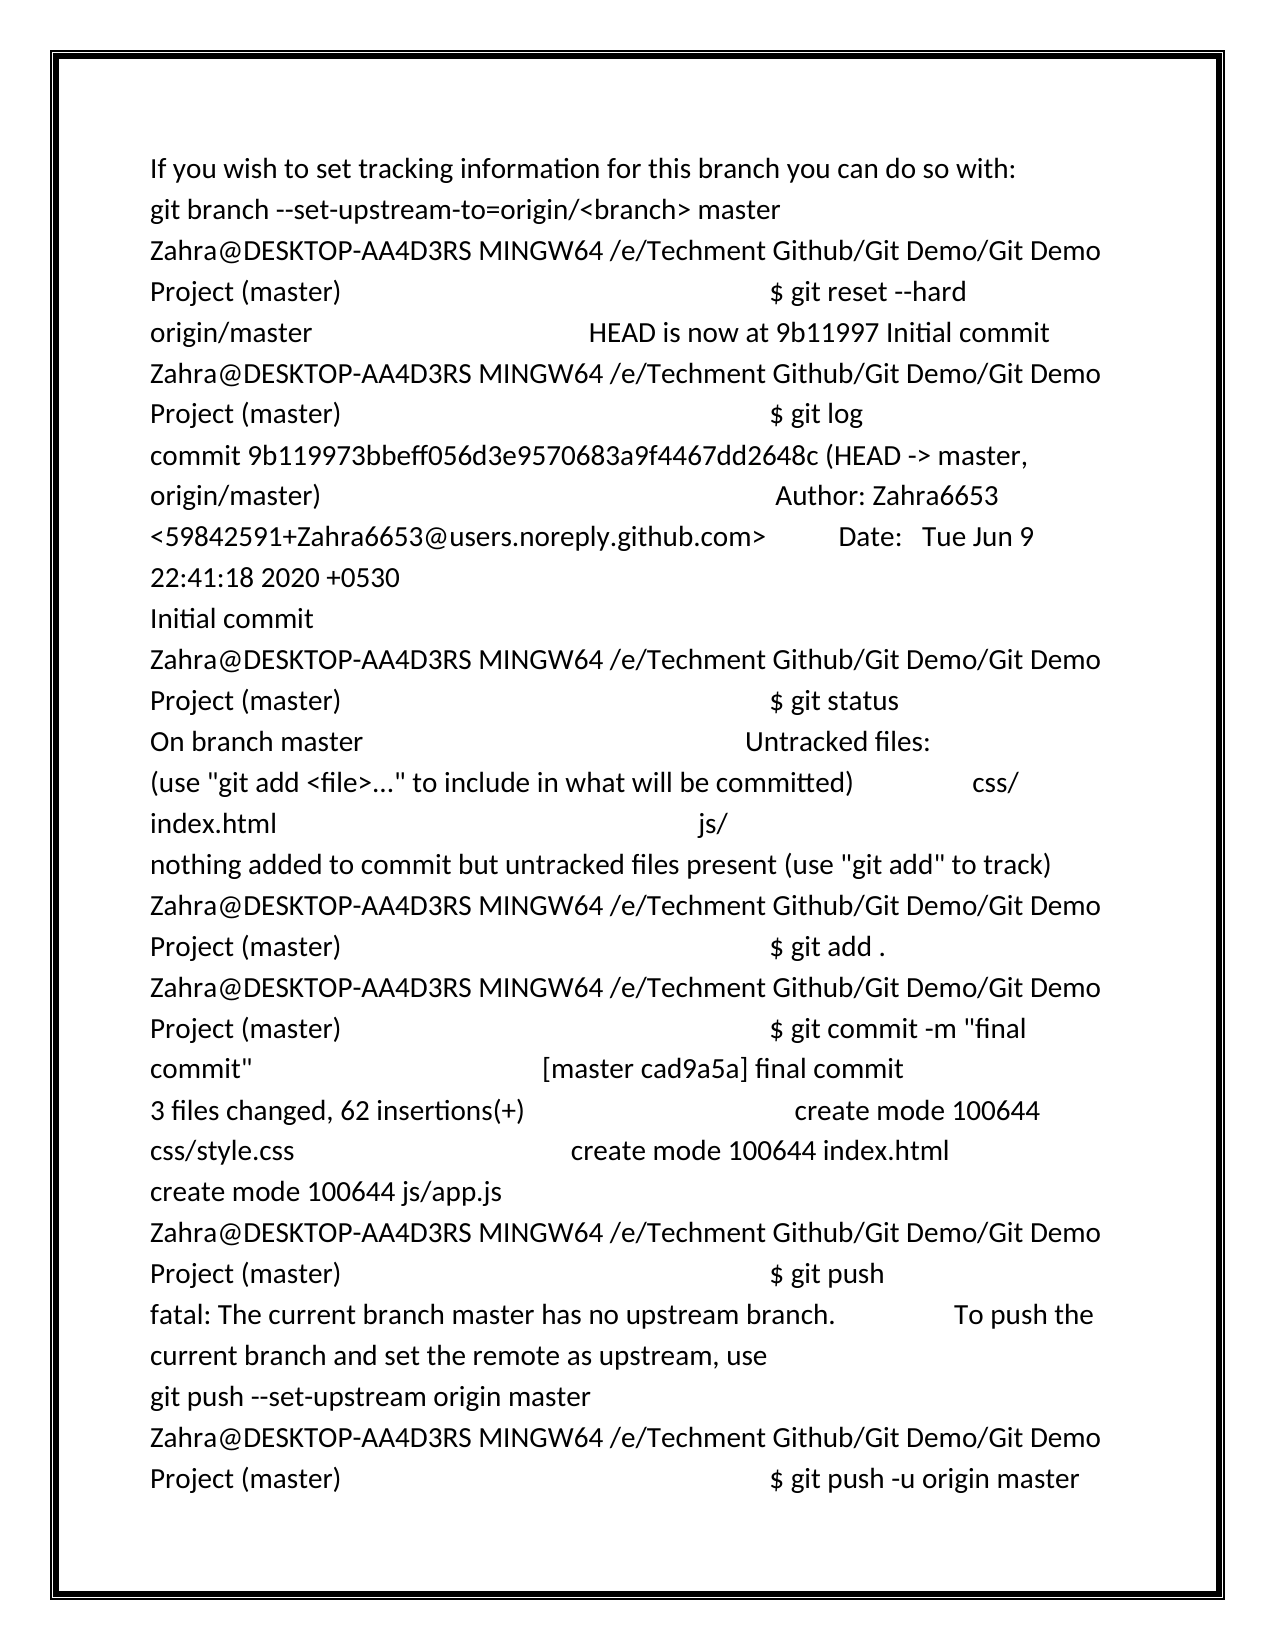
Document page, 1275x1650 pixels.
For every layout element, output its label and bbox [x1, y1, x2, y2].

text [150, 150, 1125, 1496]
